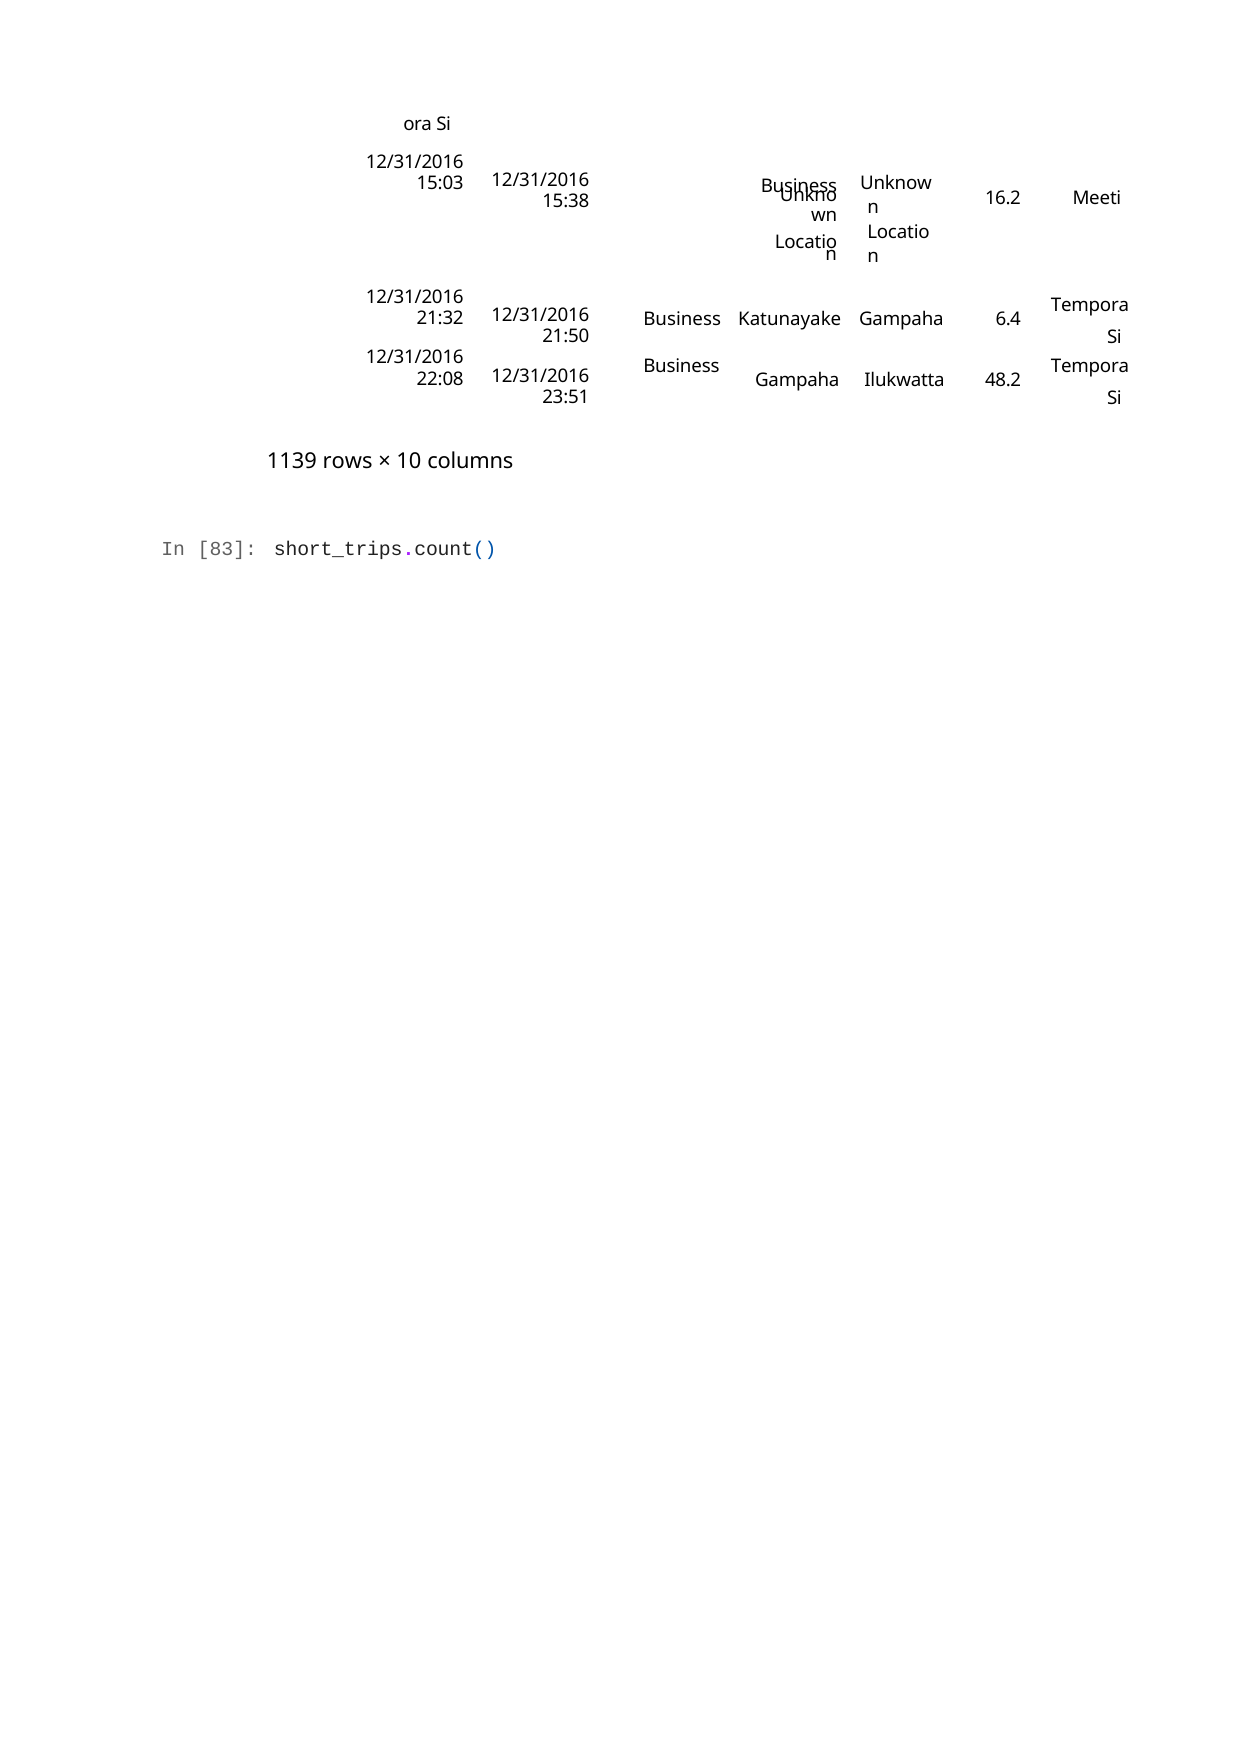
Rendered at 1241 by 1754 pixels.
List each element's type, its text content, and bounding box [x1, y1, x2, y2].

text 12/31/2016 [148, 286, 464, 308]
text 15:38 [468, 191, 589, 212]
text 3.9 Tempora Si [201, 117, 451, 133]
text 12/31/2016 [468, 365, 589, 386]
text Business Katunayake Gampaha 6.4 Tempora [643, 304, 1137, 331]
text Business Unknown Location [643, 182, 837, 266]
subtitle 1139 rows × 10 columns [267, 445, 1137, 475]
text Unknown Location [860, 170, 938, 268]
text Business Gampaha Ilukwatta 48.2 Tempora [643, 365, 1137, 392]
text 23:51 [468, 386, 589, 408]
text 22:08 [148, 368, 464, 389]
text 12/31/2016 [148, 347, 464, 368]
text 12/31/2016 [148, 151, 464, 173]
text In [83]: short_trips.count() [161, 538, 1137, 561]
text Si [1107, 392, 1137, 408]
text 16.2 Meeti [985, 184, 1137, 209]
text 21:50 [468, 326, 589, 347]
text Si [1107, 331, 1137, 347]
text 21:32 [148, 308, 464, 329]
text 12/31/2016 [468, 304, 589, 326]
text 15:03 [148, 173, 464, 194]
text 12/31/2016 [468, 169, 589, 191]
